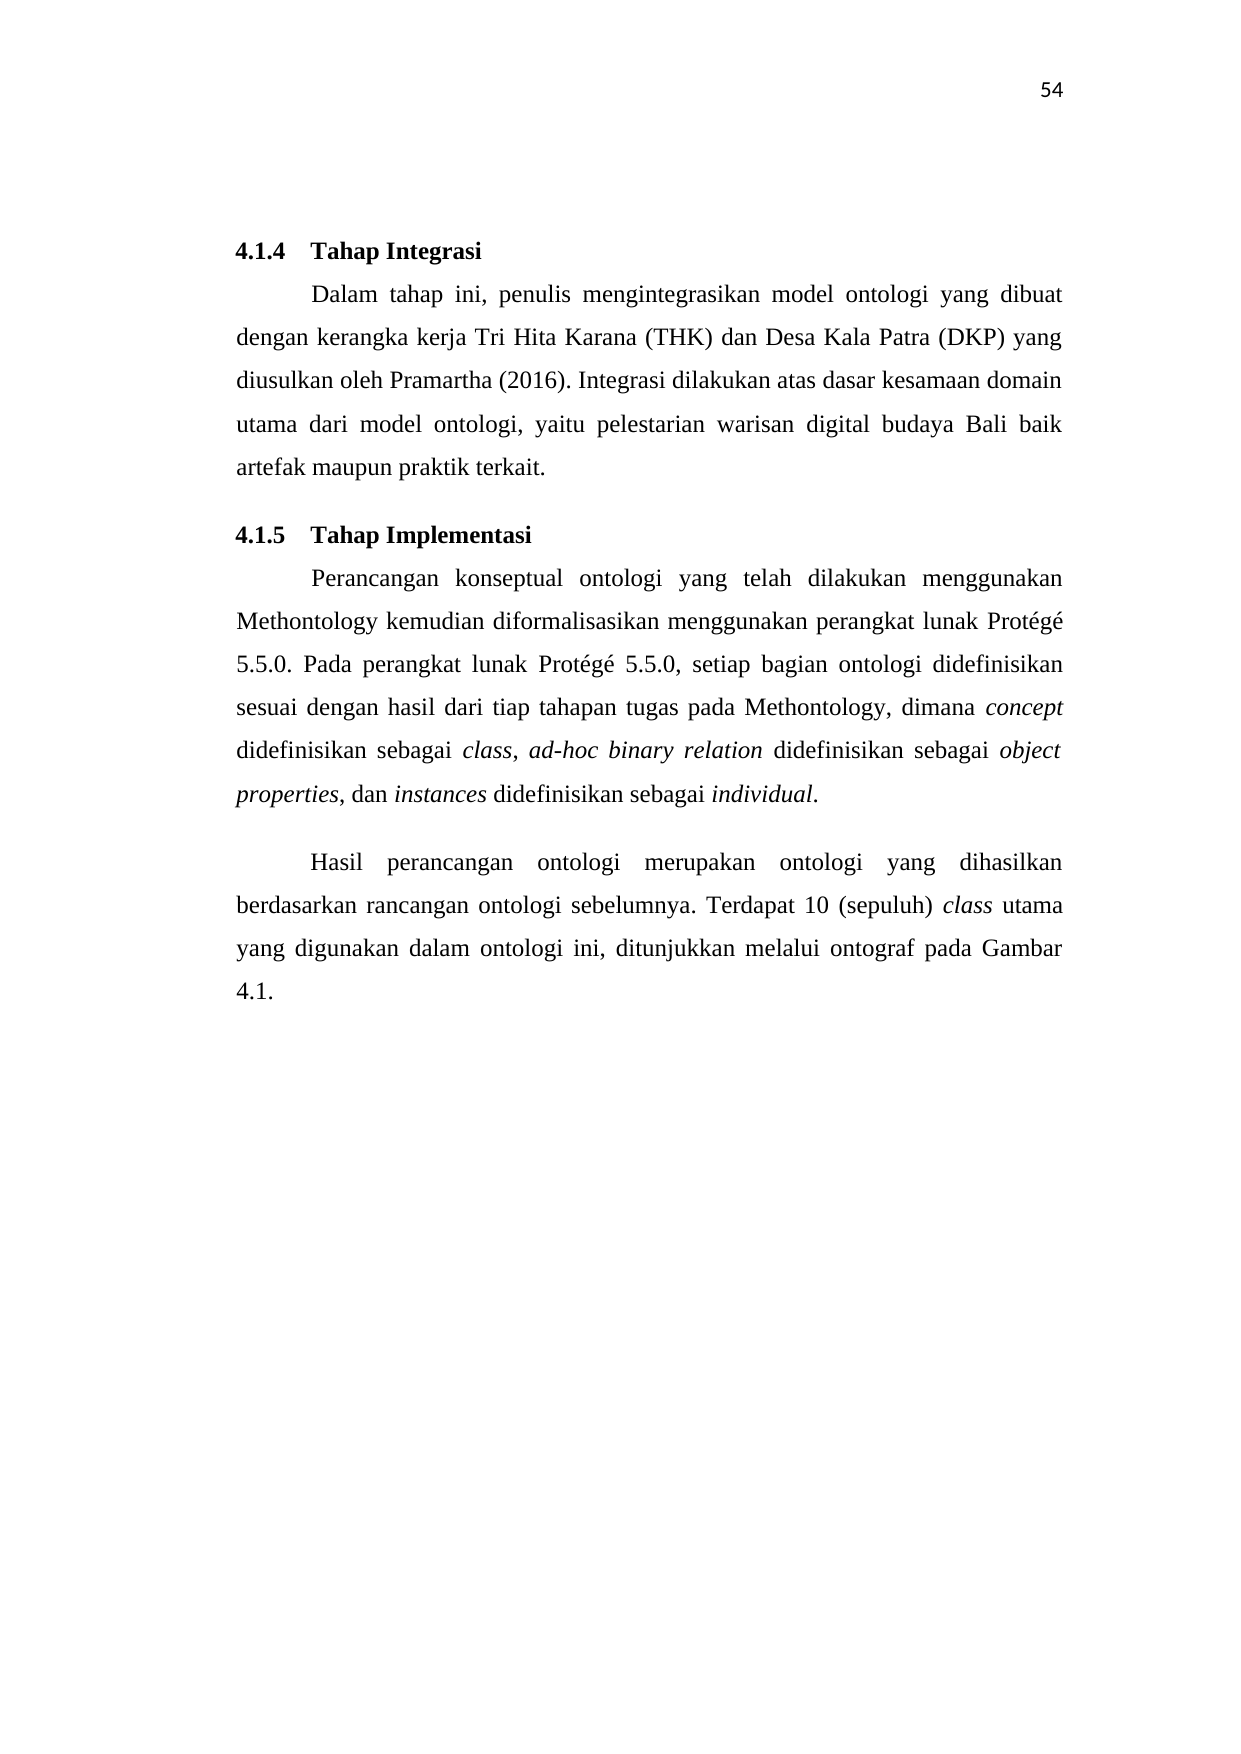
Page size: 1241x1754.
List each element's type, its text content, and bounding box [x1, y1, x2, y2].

subtitle Tahap Implementasi [235, 520, 1063, 549]
text Hasil perancangan ontologi merupakan ontologi yang dihasilkan berdasarkan rancangan ontologi sebelumnya. Terdapat 10 (sepuluh) class utama yang digunakan dalam ontologi ini, ditunjukkan melalui ontograf pada Gambar 4.1. [236, 847, 1063, 1005]
subtitle Tahap Integrasi [235, 236, 1063, 265]
text Perancangan konseptual ontologi yang telah dilakukan menggunakan Methontology kemudian diformalisasikan menggunakan perangkat lunak Protégé 5.5.0. Pada perangkat lunak Protégé 5.5.0, setiap bagian ontologi didefinisikan sesuai dengan hasil dari tiap tahapan tugas pada Methontology, dimana concept didefinisikan sebagai class, ad-hoc binary relation didefinisikan sebagai object properties, dan instances didefinisikan sebagai individual. [236, 563, 1063, 807]
text Dalam tahap ini, penulis mengintegrasikan model ontologi yang dibuat dengan kerangka kerja Tri Hita Karana (THK) dan Desa Kala Patra (DKP) yang diusulkan oleh Pramartha (2016). Integrasi dilakukan atas dasar kesamaan domain utama dari model ontologi, yaitu pelestarian warisan digital budaya Bali baik artefak maupun praktik terkait. [236, 279, 1063, 481]
